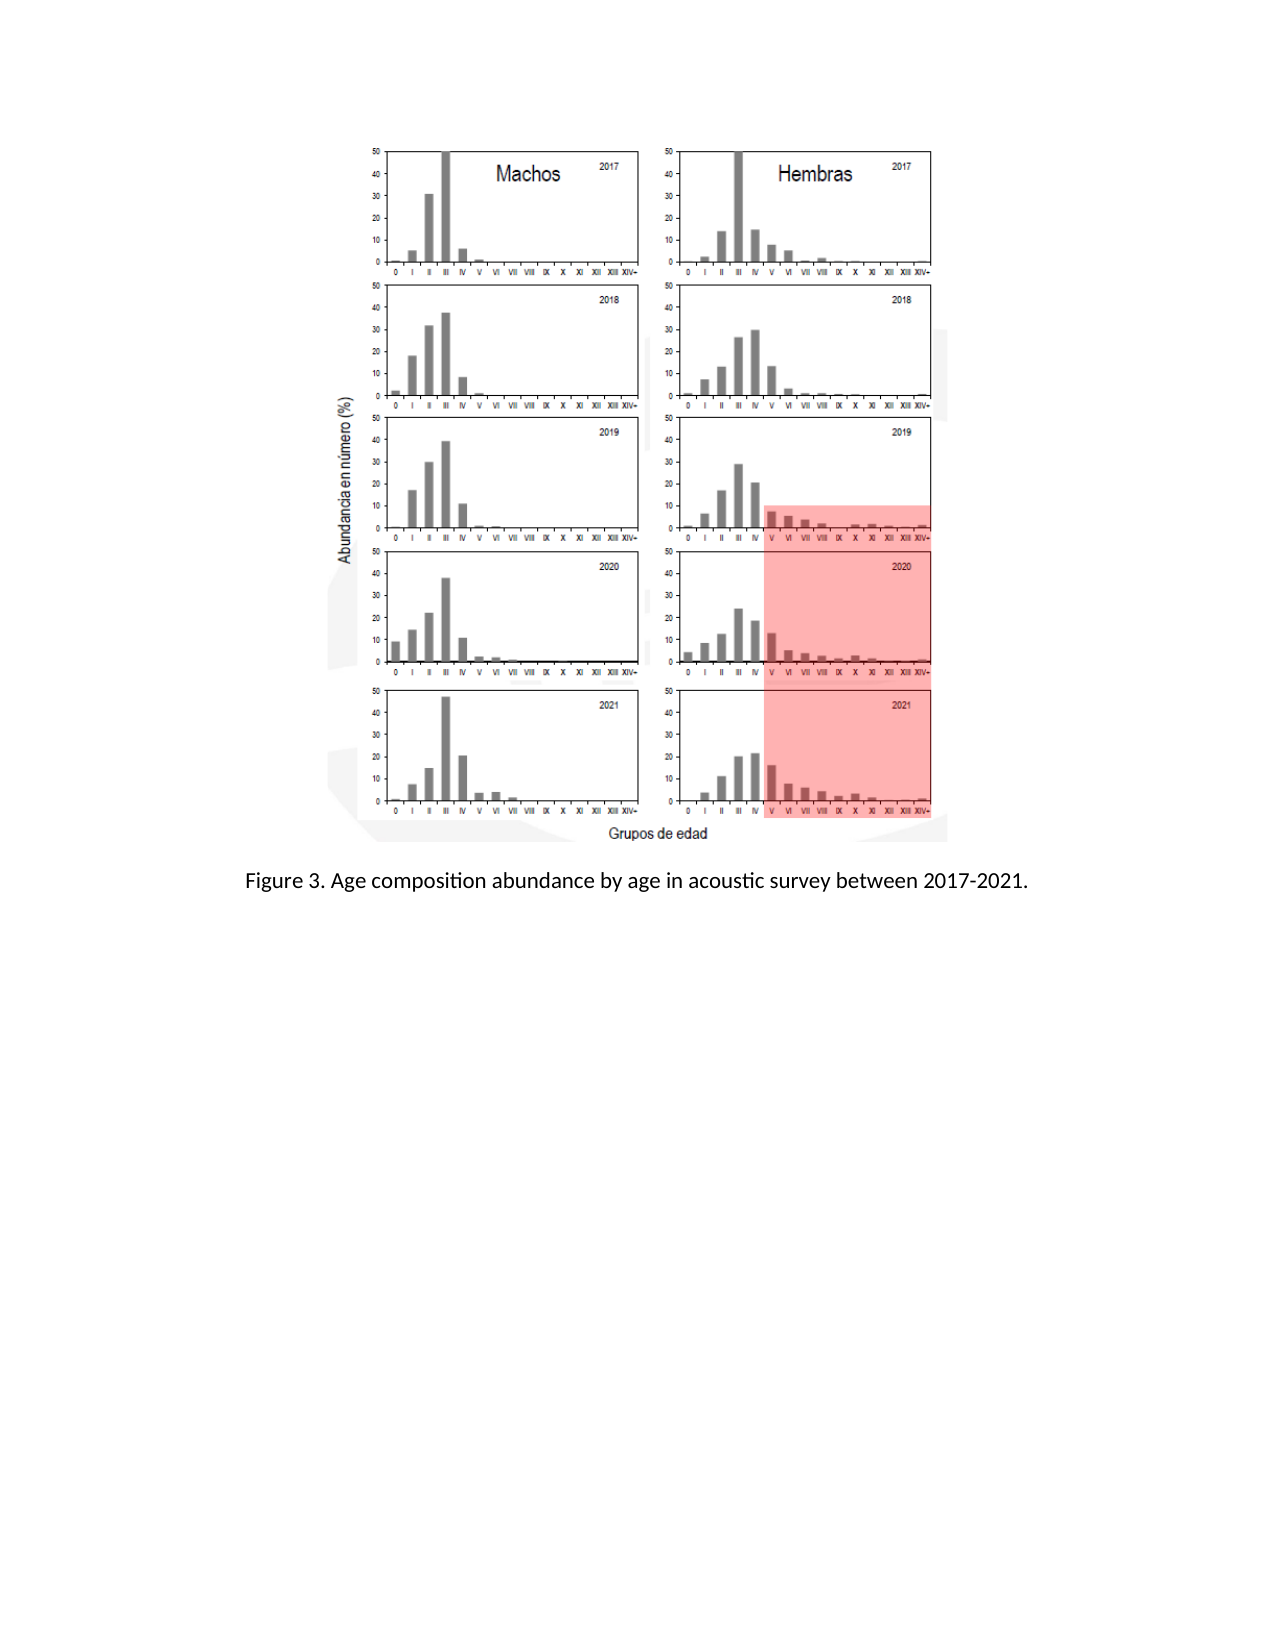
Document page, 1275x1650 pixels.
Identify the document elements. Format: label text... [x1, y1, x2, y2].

text Figure 3. Age composition abundance by age in acoustic survey between 2017-2021. [177, 866, 1098, 894]
